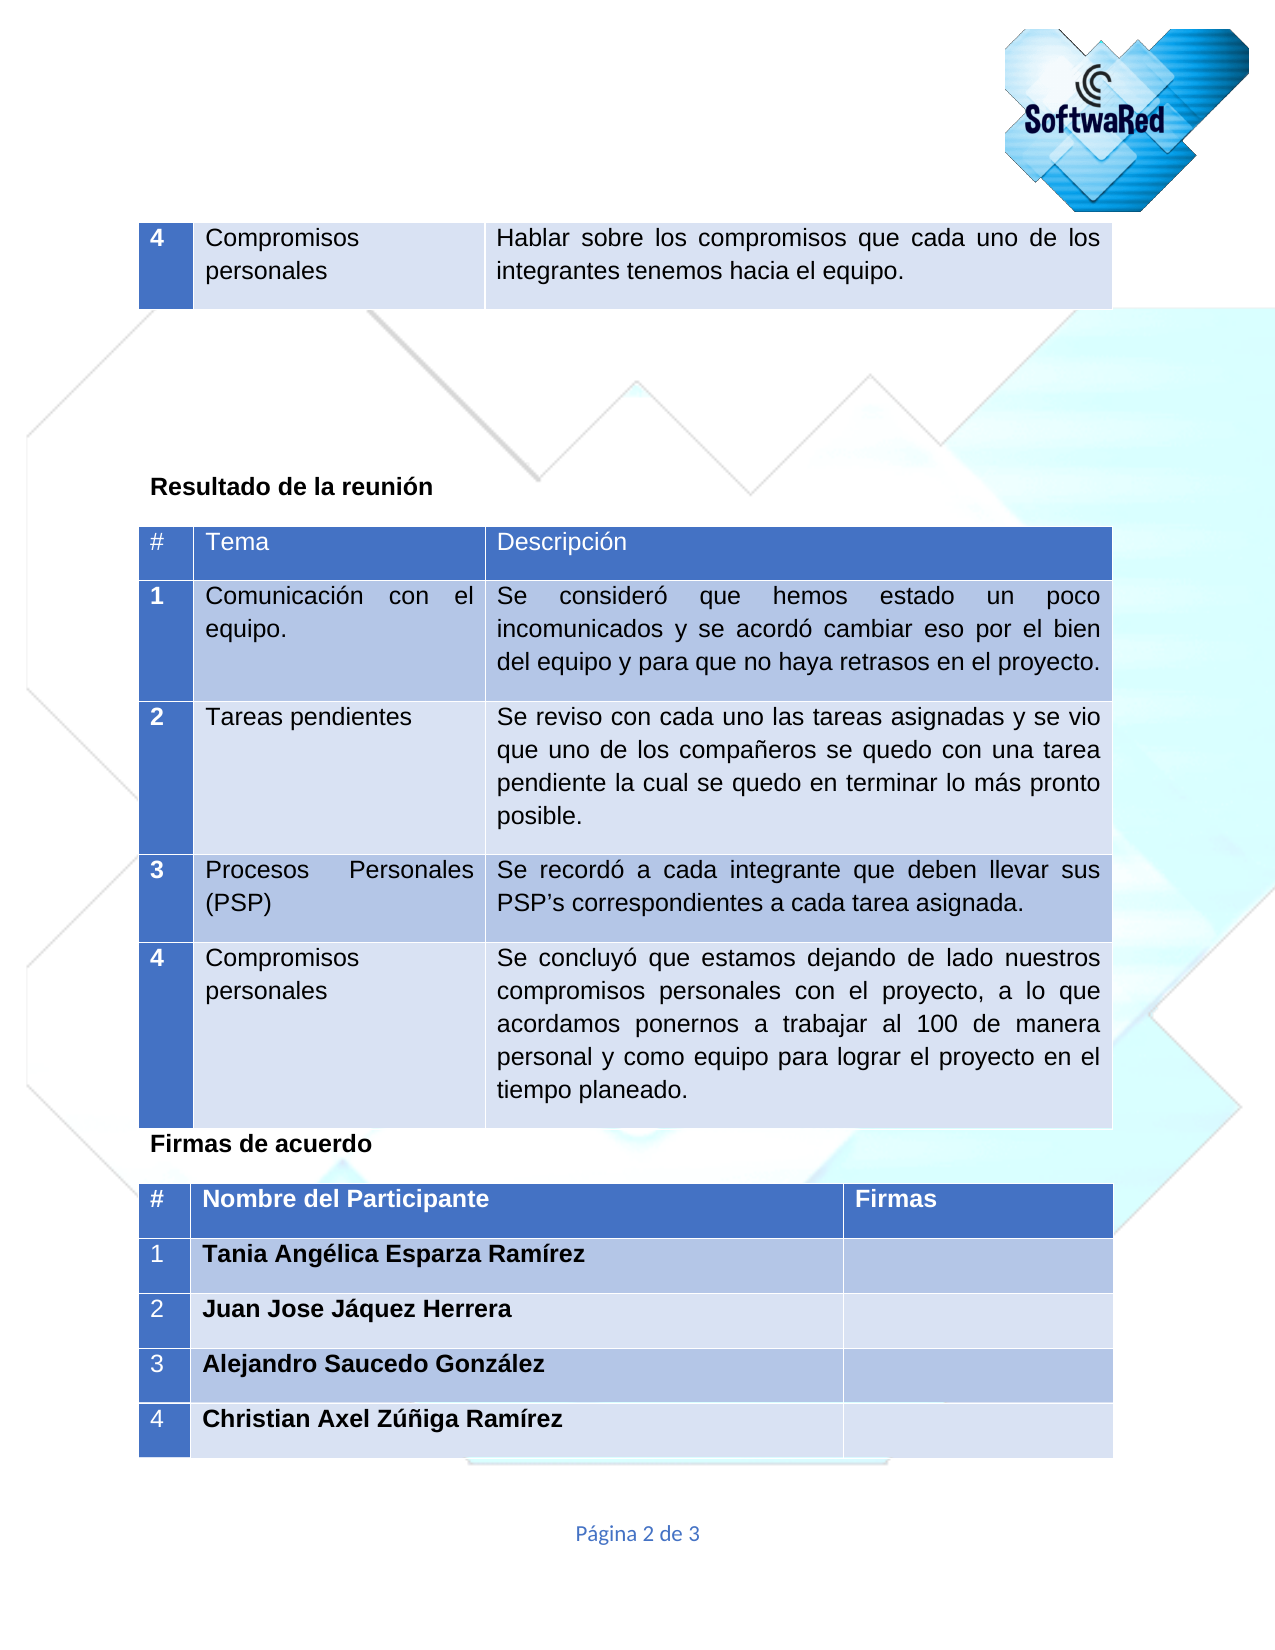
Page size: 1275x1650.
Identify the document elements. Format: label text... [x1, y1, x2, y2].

picture [953, 0, 1249, 222]
table_cell Alejandro Saucedo González [191, 1349, 843, 1402]
table_header Descripción [486, 527, 1112, 580]
table_cell Se consideró que hemos estado un poco incomunicados y se acordó cambiar eso por el bien del equipo y para que no haya retrasos en el proyecto. [486, 581, 1112, 701]
table_cell 2 [139, 702, 193, 854]
table_header Firmas [844, 1184, 1113, 1238]
picture [1174, 90, 1186, 94]
table_cell Comunicación con el equipo. [194, 581, 485, 701]
table_cell Se reviso con cada uno las tareas asignadas y se vio que uno de los compañeros se quedo con una tarea pendiente la cual se quedo en terminar lo más pronto posible. [486, 702, 1112, 854]
table_cell 1 [139, 1239, 190, 1293]
table_header # [139, 527, 193, 580]
table_cell Hablar sobre los compromisos que cada uno de los integrantes tenemos hacia el equipo. [486, 223, 1112, 309]
table_cell [844, 1349, 1113, 1402]
table_cell Compromisos personales [194, 943, 485, 1128]
table_cell Se concluyó que estamos dejando de lado nuestros compromisos personales con el proyecto, a lo que acordamos ponernos a trabajar al 100 de manera personal y como equipo para lograr el proyecto en el tiempo planeado. [486, 943, 1112, 1128]
table_cell 3 [139, 855, 193, 942]
table_header Nombre del Participante [191, 1184, 843, 1238]
table_cell 2 [139, 1294, 190, 1348]
table_cell 4 [139, 223, 193, 309]
text Resultado de la reunión [150, 472, 1125, 501]
table_cell Se recordó a cada integrante que deben llevar sus PSP’s correspondientes a cada tarea asignada. [486, 855, 1112, 942]
table_cell [844, 1404, 1113, 1457]
table_cell 4 [139, 1404, 190, 1457]
table_cell Compromisos personales [194, 223, 484, 309]
text Firmas de acuerdo [150, 1129, 1125, 1158]
table_cell 4 [139, 943, 193, 1128]
table_header Tema [194, 527, 485, 580]
table_cell 1 [139, 581, 193, 701]
table_cell [844, 1294, 1113, 1348]
table_cell [844, 1239, 1113, 1293]
table_cell Christian Axel Zúñiga Ramírez [191, 1404, 843, 1457]
table_cell Tareas pendientes [194, 702, 485, 854]
table_cell Procesos Personales (PSP) [194, 855, 485, 942]
table_cell Juan Jose Jáquez Herrera [191, 1294, 843, 1348]
table_cell 3 [139, 1349, 190, 1402]
table_cell Tania Angélica Esparza Ramírez [191, 1239, 843, 1293]
table_header # [139, 1184, 190, 1238]
